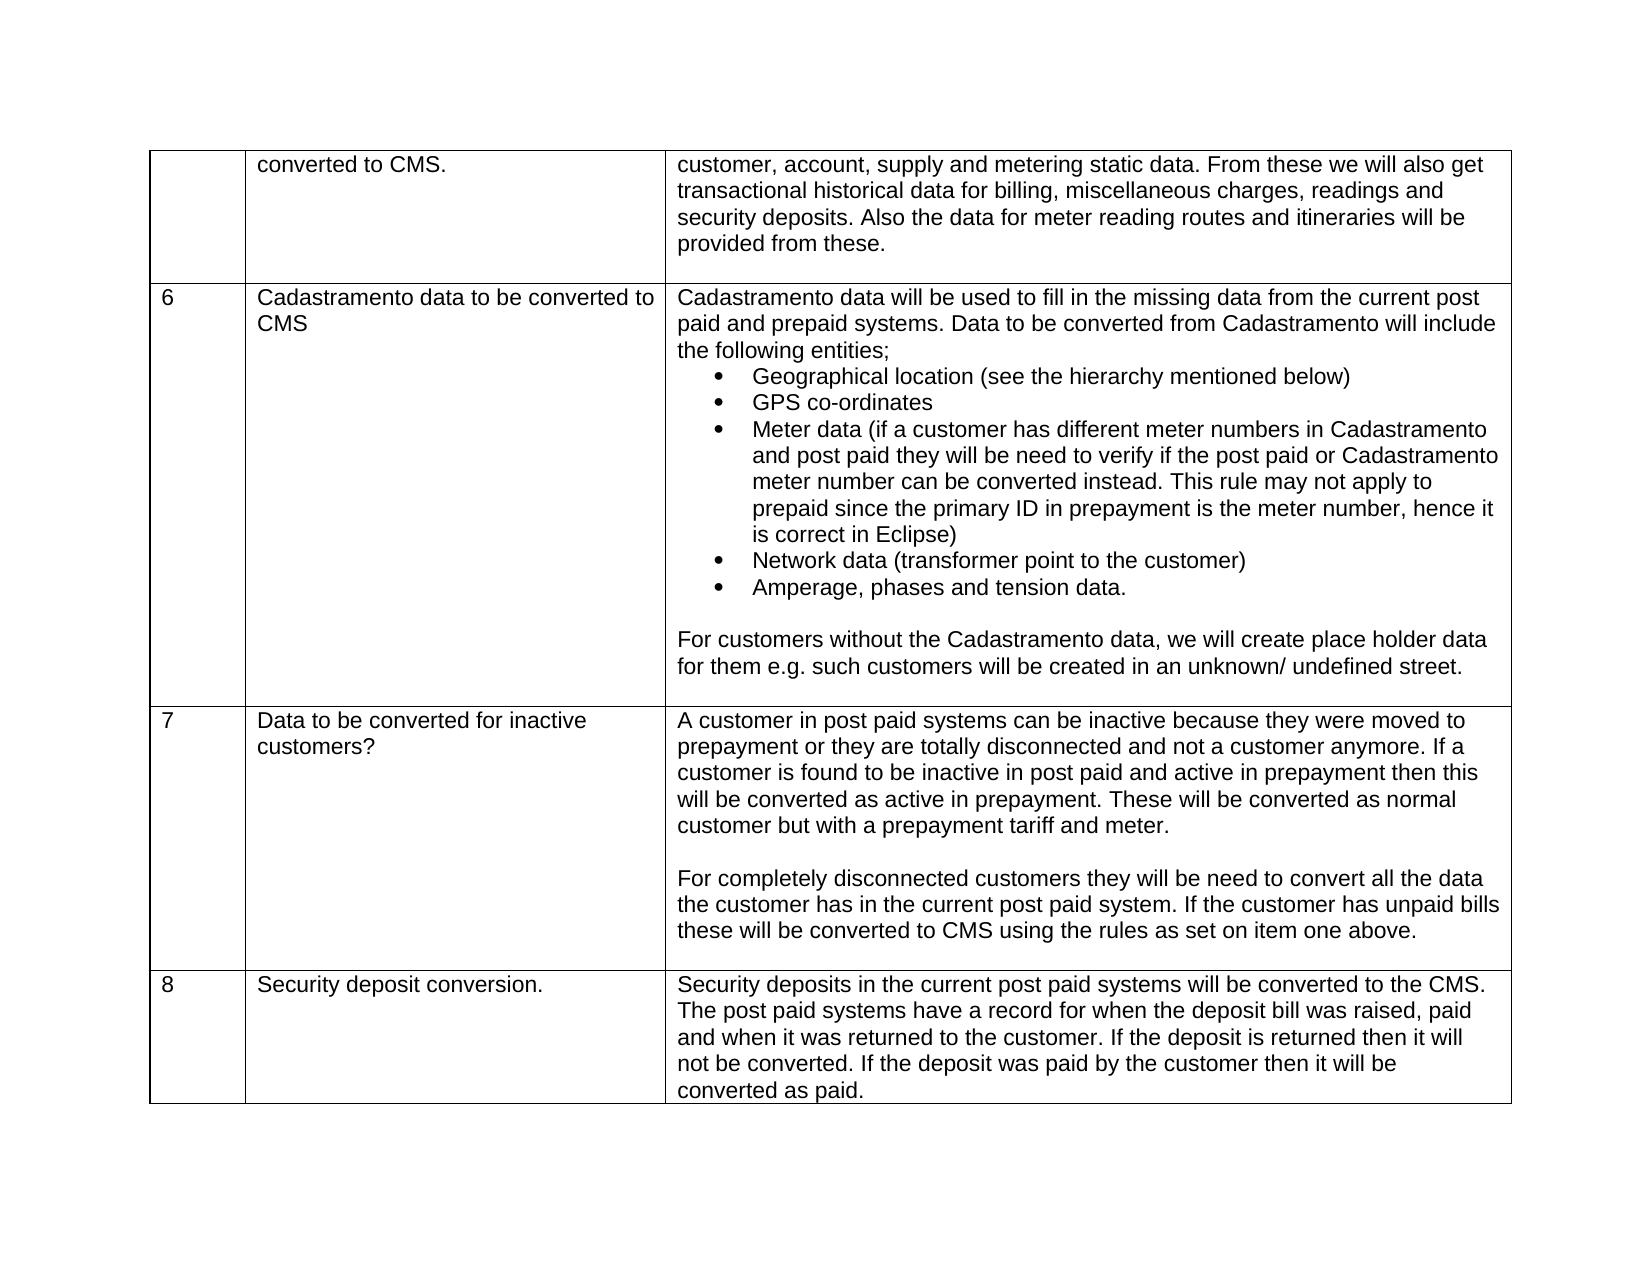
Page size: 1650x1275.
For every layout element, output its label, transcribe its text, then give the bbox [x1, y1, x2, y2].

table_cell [666, 151, 1511, 283]
table_cell 5 [151, 151, 245, 283]
table_cell A customer in post paid systems can be inactive because they were moved to prepayment or they are totally disconnected and not a customer anymore. If a customer is found to be inactive in post paid and active in prepayment then this will be converted as active in prepayment. These will be converted as normal customer but with a prepayment tariff and meter. For completely disconnected customers they will be need to convert all the data the customer has in the current post paid system. If the customer has unpaid bills these will be converted to CMS using the rules as set on item one above. [666, 707, 1511, 970]
table_cell 8 [151, 971, 245, 1103]
table_cell Data to be converted for inactive customers? [246, 707, 665, 970]
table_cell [666, 971, 1511, 1103]
table_cell Cadastramento data to be converted to CMS [246, 284, 665, 706]
table_cell Cadastramento data will be used to fill in the missing data from the current post paid and prepaid systems. Data to be converted from Cadastramento will include the following entities; Geographical location (see the hierarchy mentioned below) GPS co-ordinates Meter data (if a customer has different meter numbers in Cadastramento and post paid they will be need to verify if the post paid or Cadastramento meter number can be converted instead. This rule may not apply to prepaid since the primary ID in prepayment is the meter number, hence it is correct in Eclipse) Network data (transformer point to the customer) Amperage, phases and tension data. For customers without the Cadastramento data, we will create place holder data for them e.g. such customers will be created in an unknown/ undefined street. [666, 284, 1511, 706]
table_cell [246, 971, 665, 1103]
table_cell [246, 151, 665, 283]
table_cell 7 [151, 707, 245, 970]
table_cell 6 [151, 284, 245, 706]
